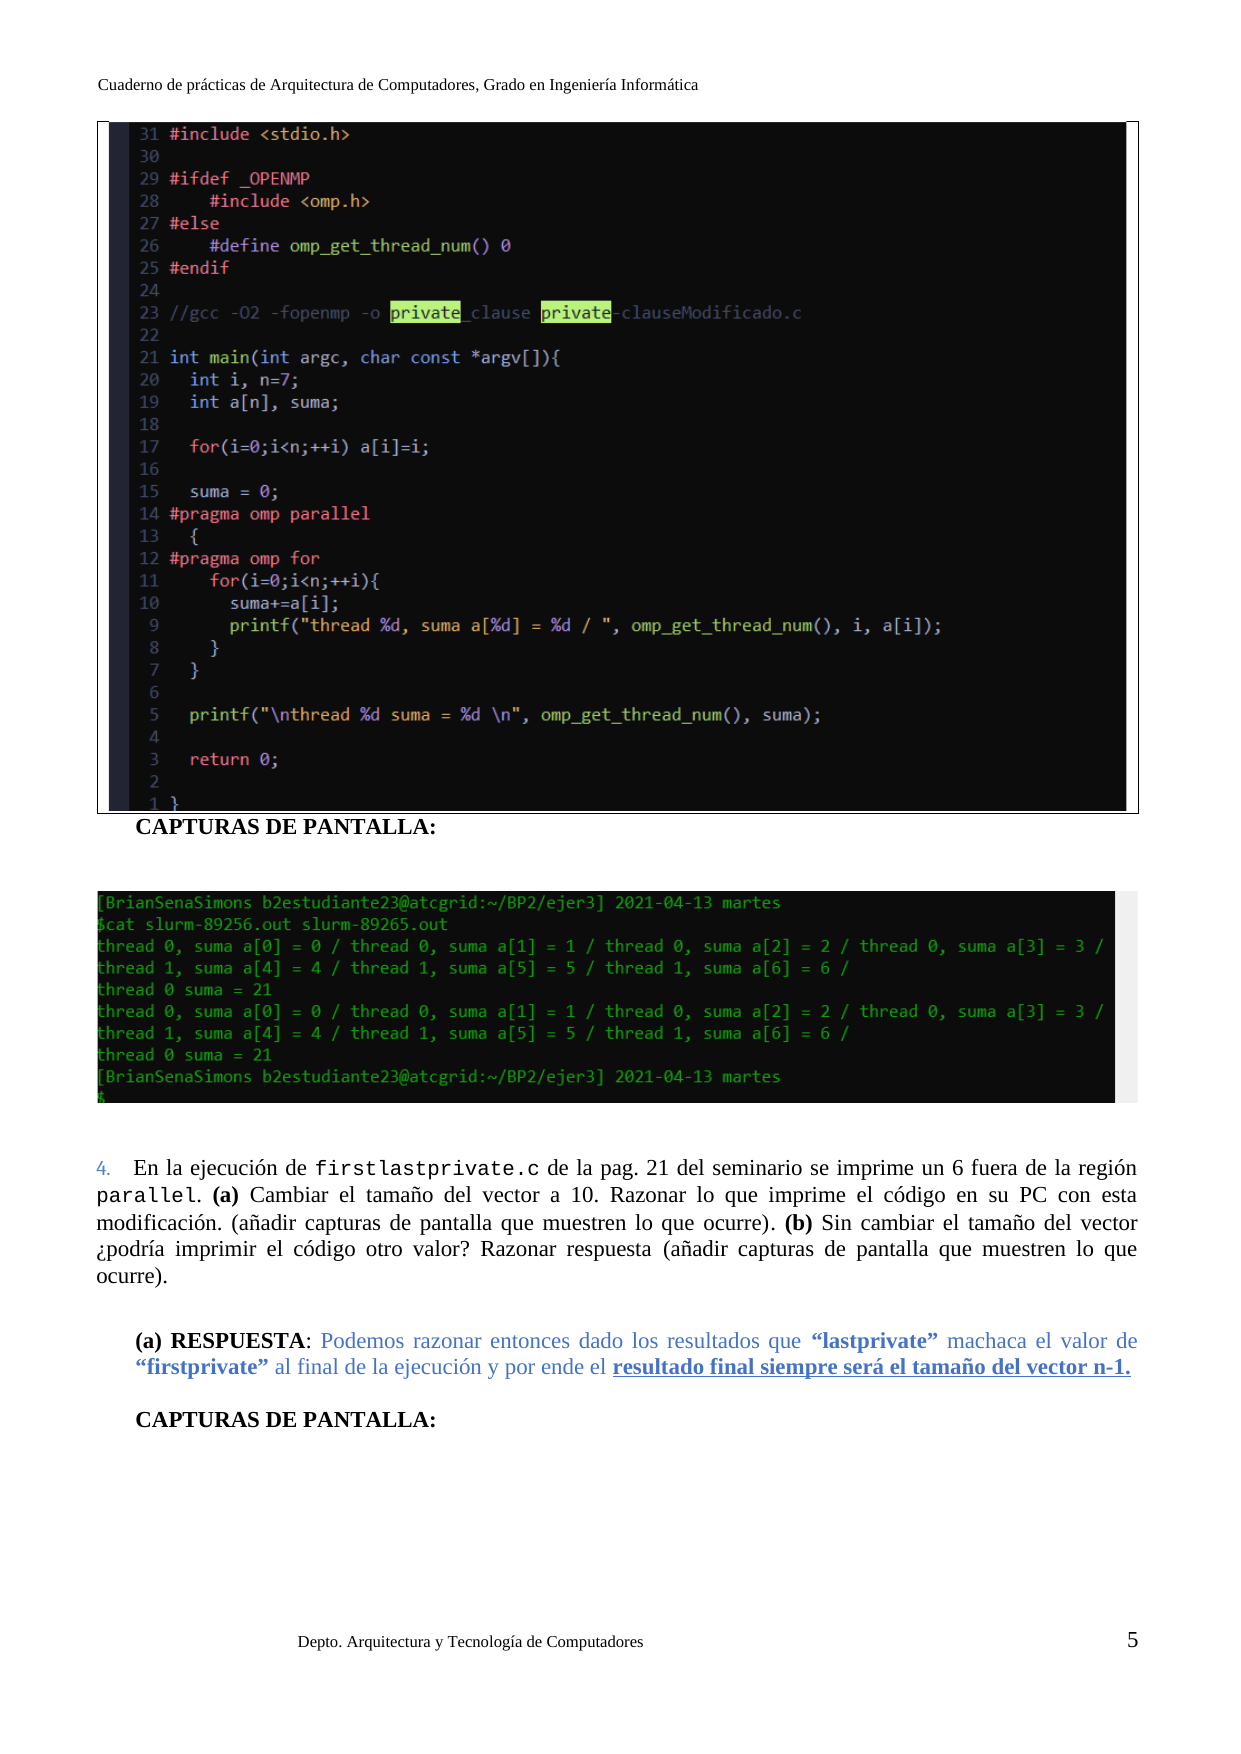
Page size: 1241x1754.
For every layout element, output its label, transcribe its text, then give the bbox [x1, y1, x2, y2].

picture [97, 891, 1138, 1103]
text CAPTURAS DE PANTALLA: [135, 814, 1138, 840]
table_header [98, 122, 1138, 812]
picture [108, 121, 1127, 811]
list En la ejecución de firstlastprivate.c de la pag. 21 del seminario se imprime un 6 fuera de la región parallel. (a) Cambiar el tamaño del vector a 10. Razonar lo que imprime el código en su PC con esta modificación. (añadir capturas de pantalla que muestren lo que ocurre). (b) Sin cambiar el tamaño del vector ¿podría imprimir el código otro valor? Razonar respuesta (añadir capturas de pantalla que muestren lo que ocurre). [96, 1154, 1138, 1288]
text (a) RESPUESTA: Podemos razonar entonces dado los resultados que “lastprivate” machaca el valor de “firstprivate” al final de la ejecución y por ende el resultado final siempre será el tamaño del vector n-1. [135, 1327, 1138, 1379]
text CAPTURAS DE PANTALLA: [135, 1406, 1138, 1432]
